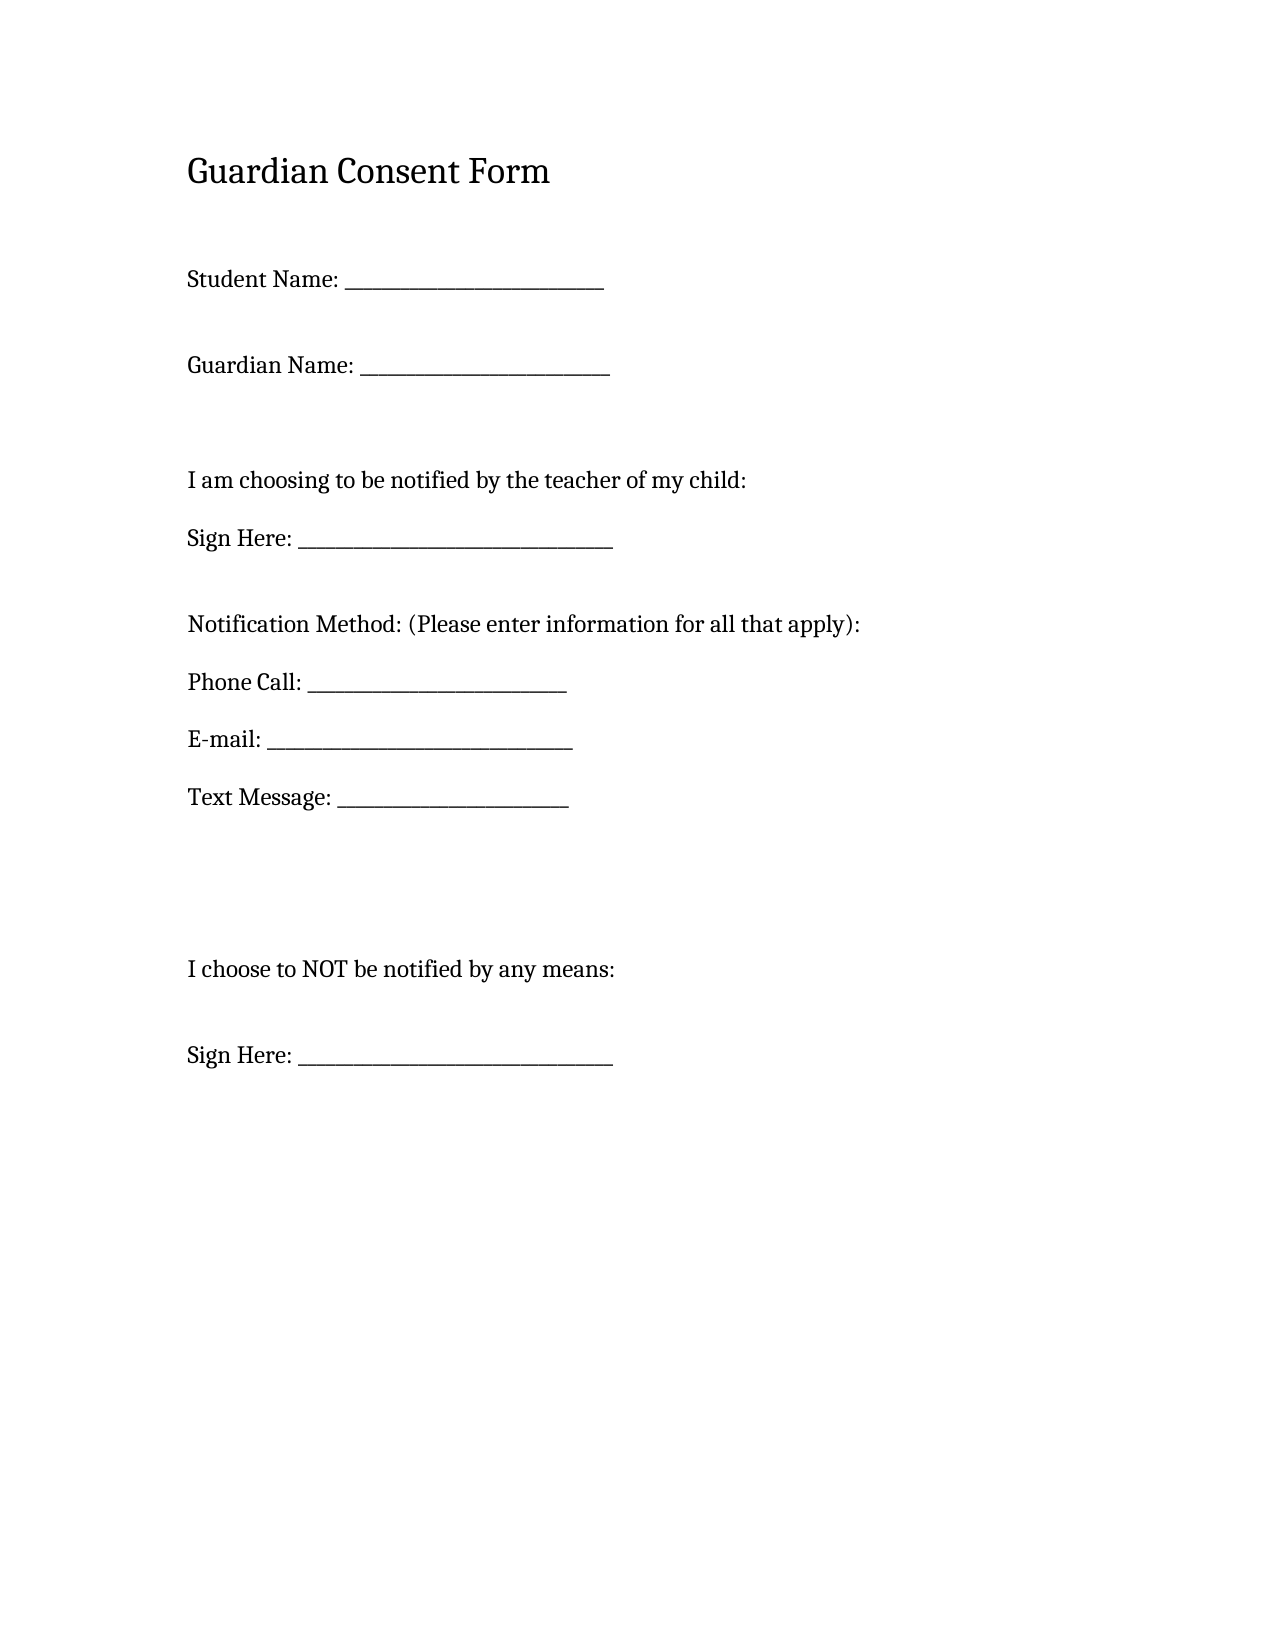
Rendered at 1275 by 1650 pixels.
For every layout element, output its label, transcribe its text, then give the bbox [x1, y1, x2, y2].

text Guardian Name: ___________________________ [187, 351, 1087, 380]
text Sign Here: __________________________________ [187, 1041, 1087, 1070]
text E-mail: _________________________________ [187, 725, 1087, 754]
text Student Name: ____________________________ [187, 265, 1087, 294]
text I am choosing to be notified by the teacher of my child: [187, 466, 1087, 495]
text Sign Here: __________________________________ [187, 524, 1087, 552]
text Phone Call: ____________________________ [187, 667, 1087, 696]
text Notification Method: (Please enter information for all that apply): [187, 610, 1087, 639]
text Text Message: _________________________ [187, 782, 1087, 811]
text Guardian Consent Form [187, 150, 1087, 193]
text I choose to NOT be notified by any means: [187, 955, 1087, 984]
